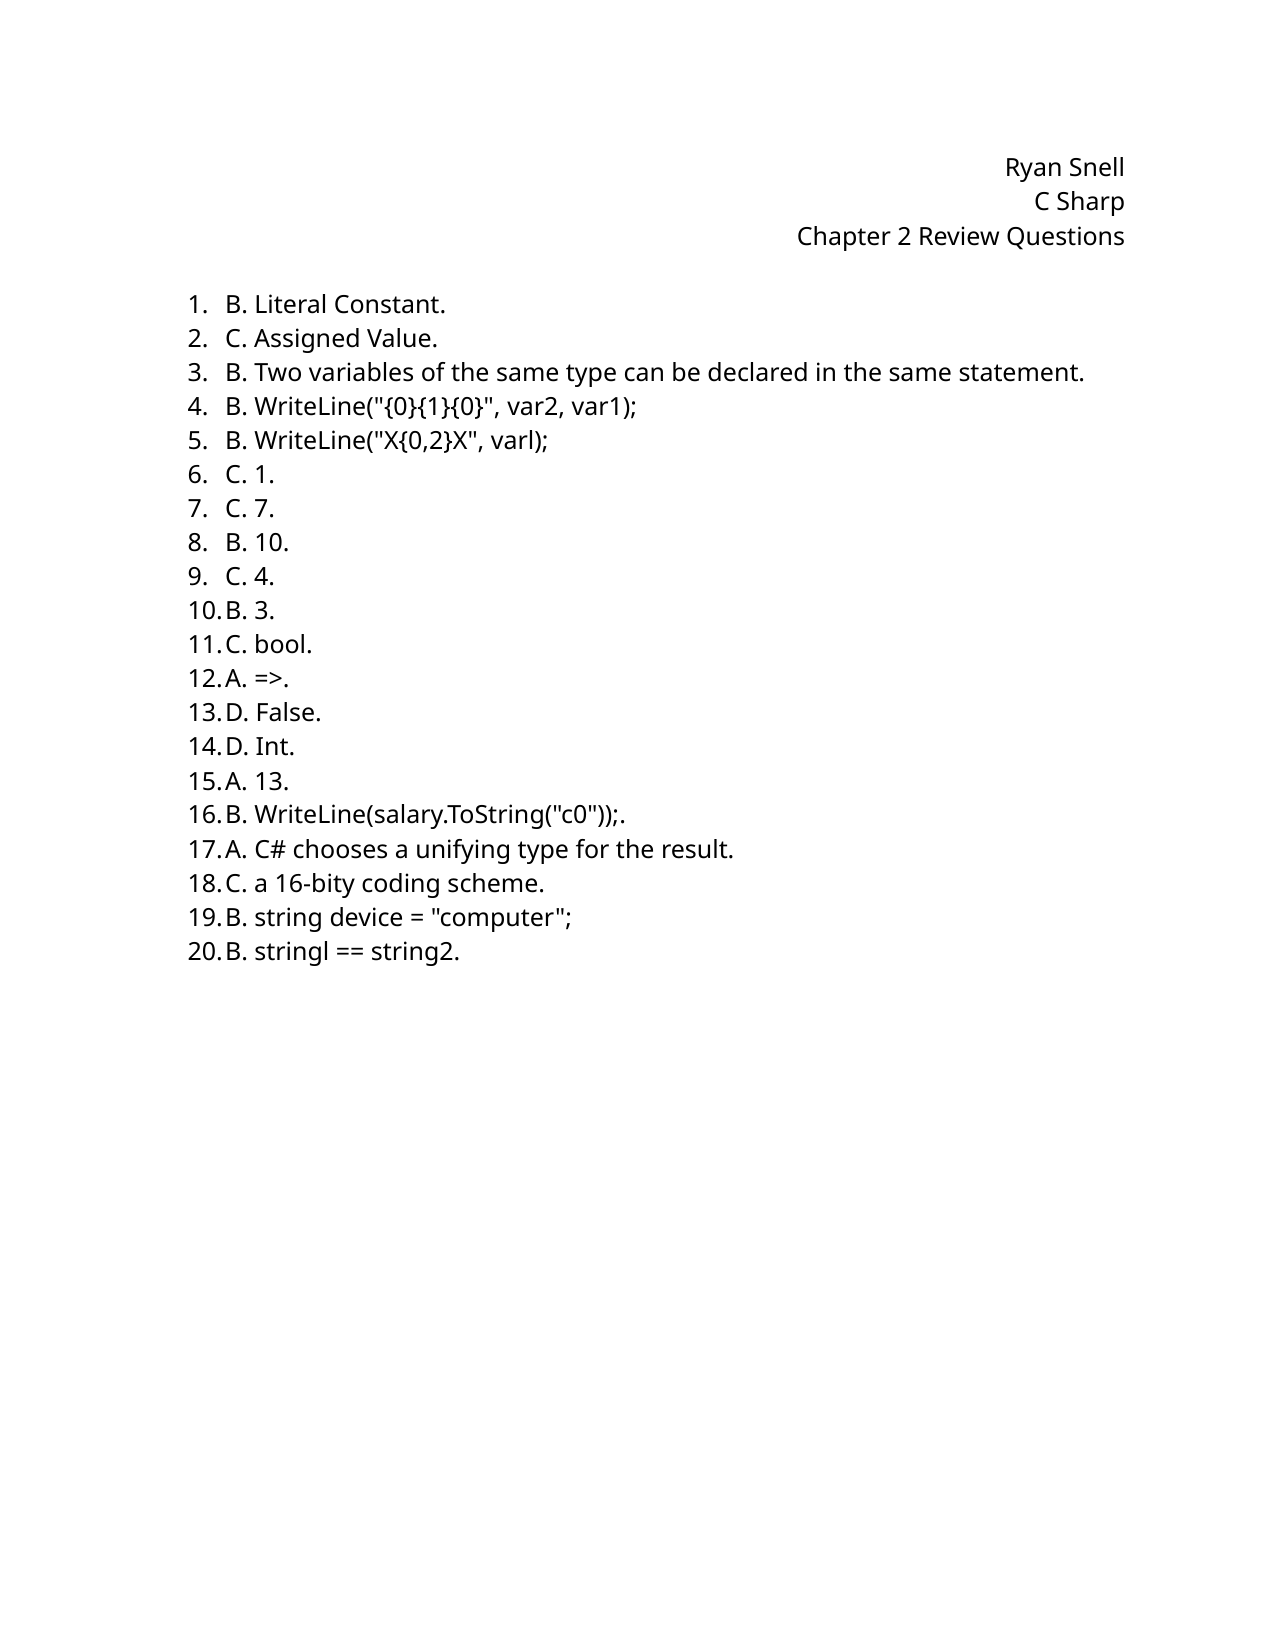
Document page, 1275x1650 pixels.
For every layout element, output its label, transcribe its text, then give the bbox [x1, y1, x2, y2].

list C. 1. [187, 457, 1125, 491]
list B. WriteLine(salary.ToString("c0"));. [187, 797, 1125, 831]
list B. 3. [187, 593, 1125, 627]
list C. Assigned Value. [187, 320, 1125, 354]
list C. 4. [187, 559, 1125, 593]
list B. WriteLine("X{0,2}X", varl); [187, 422, 1125, 457]
list B. stringl == string2. [187, 933, 1125, 967]
list D. False. [187, 695, 1125, 729]
list B. string device = "computer"; [187, 899, 1125, 933]
list C. a 16-bity coding scheme. [187, 865, 1125, 899]
list B. 10. [187, 525, 1125, 559]
list D. Int. [187, 729, 1125, 763]
text Chapter 2 Review Questions [150, 218, 1125, 252]
list B. Two variables of the same type can be declared in the same statement. [187, 354, 1125, 388]
text C Sharp [150, 184, 1125, 218]
list A. =>. [187, 661, 1125, 695]
text Ryan Snell [150, 150, 1125, 184]
list A. C# chooses a unifying type for the result. [187, 831, 1125, 865]
list C. bool. [187, 627, 1125, 661]
list B. Literal Constant. [187, 286, 1125, 320]
list C. 7. [187, 491, 1125, 525]
list A. 13. [187, 763, 1125, 797]
list B. WriteLine("{0}{1}{0}", var2, var1); [187, 388, 1125, 422]
